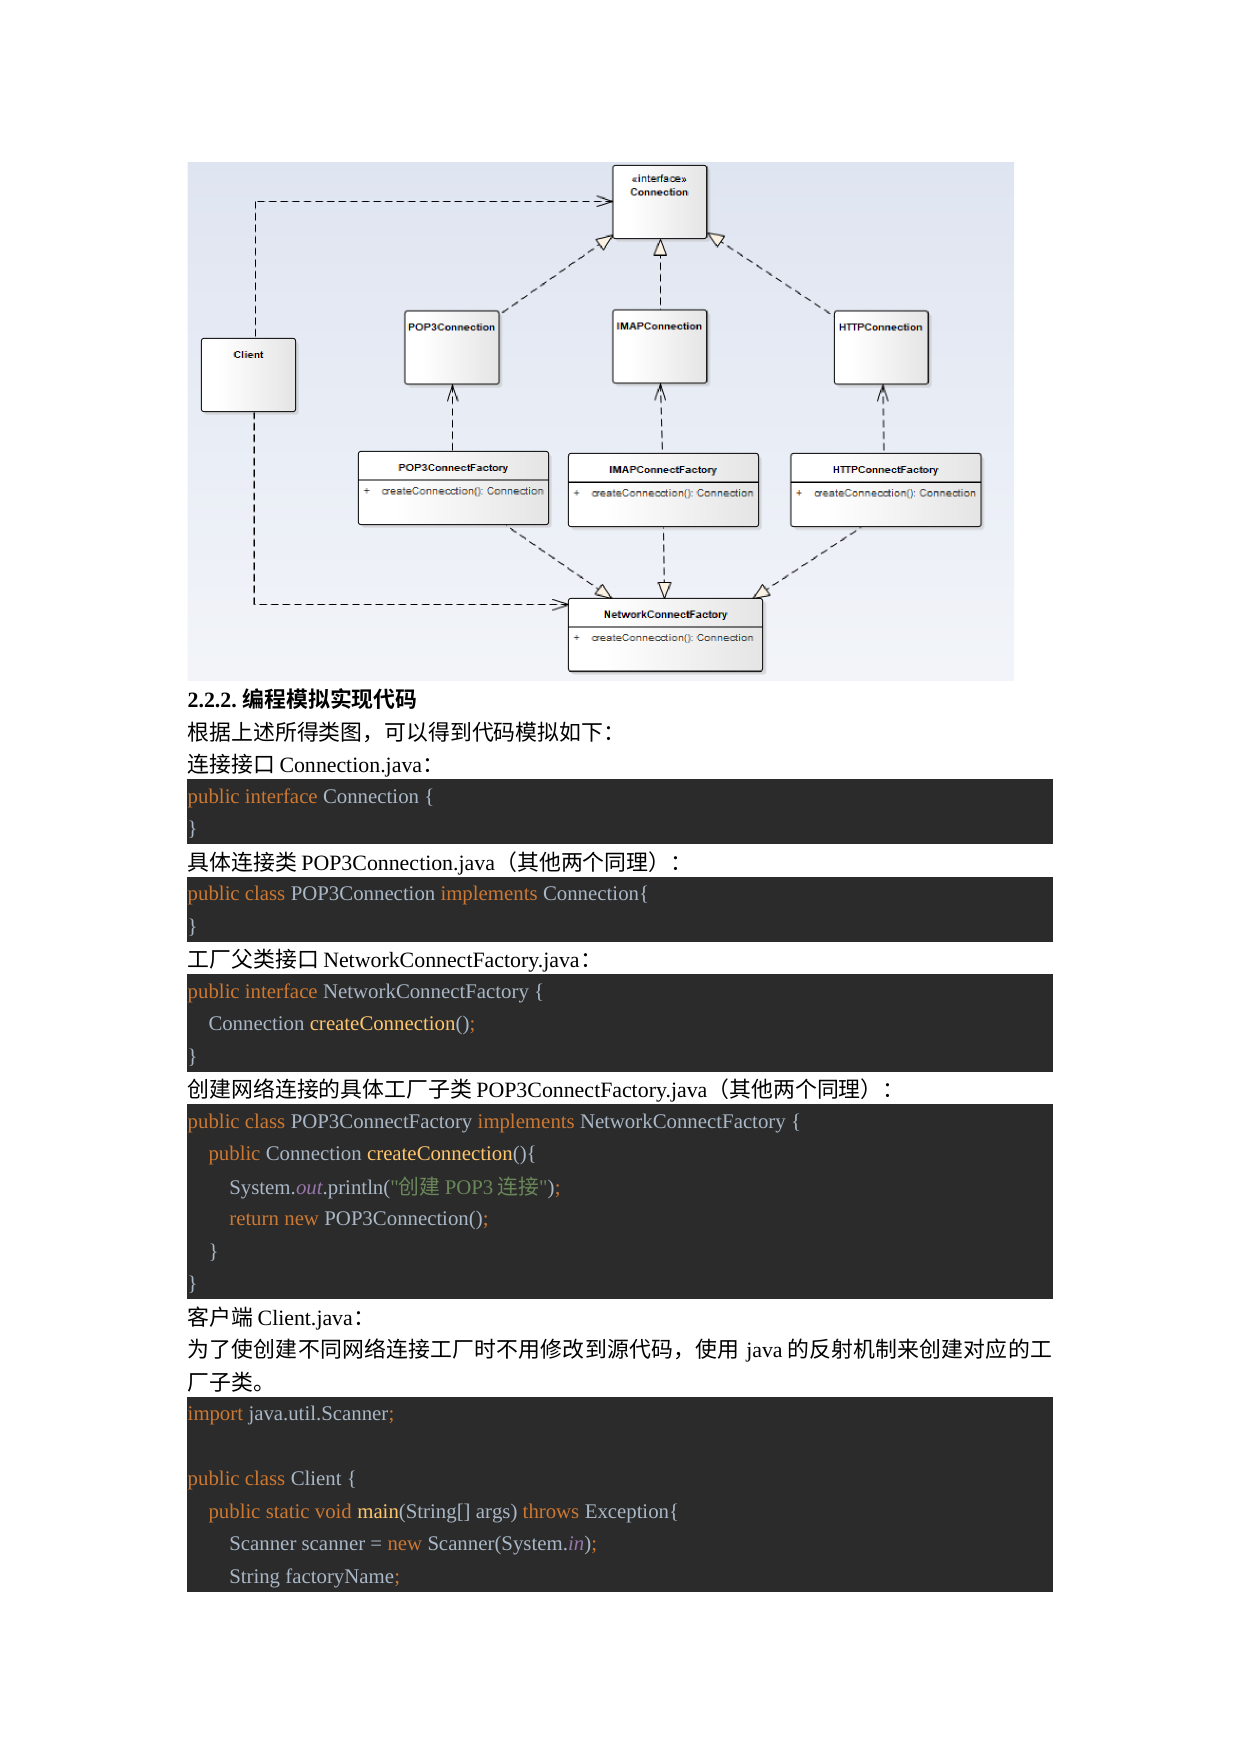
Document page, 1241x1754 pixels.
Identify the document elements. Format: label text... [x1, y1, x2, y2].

text public interface Connection { } [187, 779, 1053, 844]
text 具体连接类POP3Connection.java（其他两个同理）： [187, 844, 1053, 877]
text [187, 1397, 1053, 1592]
text public class POP3Connection implements Connection{ } [187, 877, 1053, 942]
text 连接接口Connection.java： [187, 747, 1053, 779]
text 2.2.2. 编程模拟实现代码 [187, 682, 1053, 714]
text 根据上述所得类图，可以得到代码模拟如下： [187, 714, 1053, 747]
text 客户端Client.java： [187, 1299, 1053, 1332]
text 工厂父类接口NetworkConnectFactory.java： [187, 942, 1053, 974]
text public interface NetworkConnectFactory { Connection createConnection(); } [187, 974, 1053, 1072]
picture [187, 162, 1015, 681]
text 创建网络连接的具体工厂子类POP3ConnectFactory.java（其他两个同理）： [187, 1072, 1053, 1104]
text public class POP3ConnectFactory implements NetworkConnectFactory { public Connection createConnection(){ System.out.println("创建POP3连接"); return new POP3Connection(); } } [187, 1104, 1053, 1299]
text 为了使创建不同网络连接工厂时不用修改到源代码，使用java的反射机制来创建对应的工厂子类。 [187, 1332, 1053, 1397]
